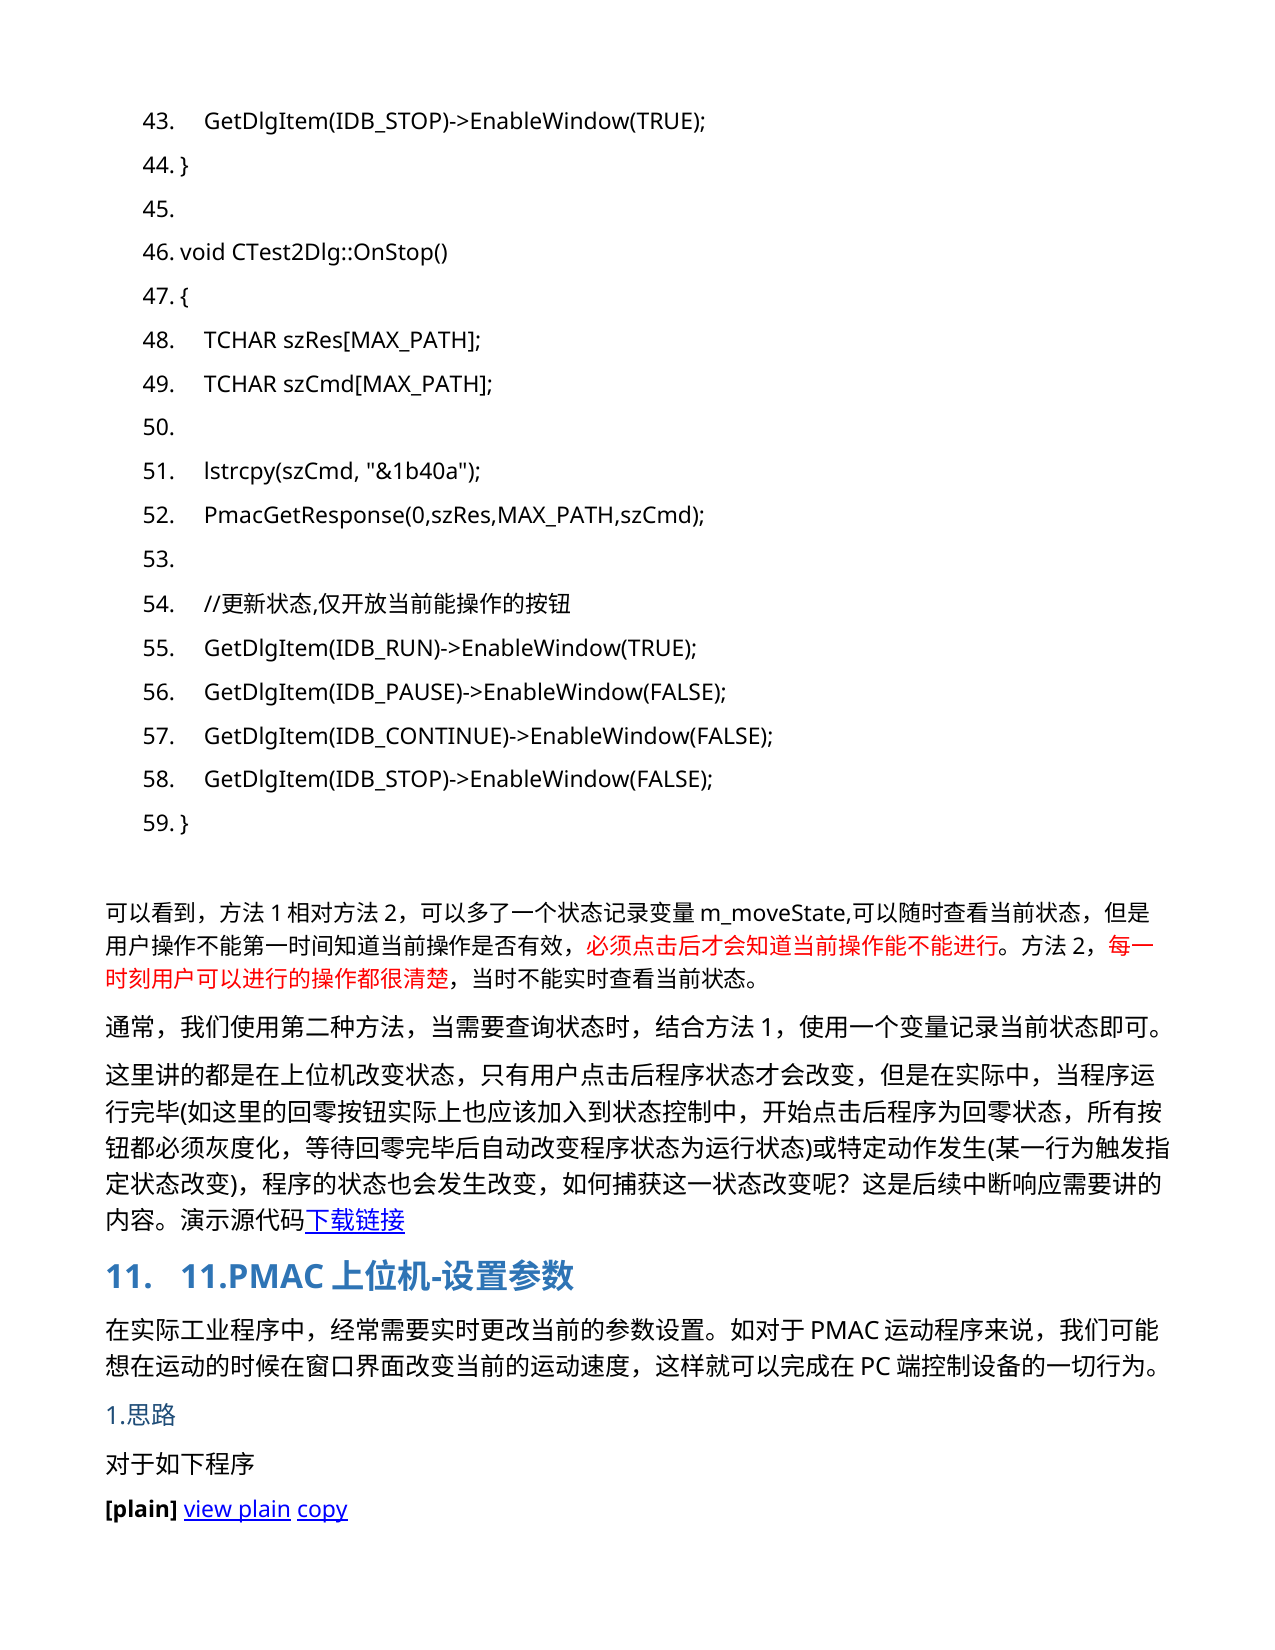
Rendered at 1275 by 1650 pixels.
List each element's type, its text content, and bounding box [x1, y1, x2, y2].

list TCHAR szCmd[MAX_PATH]; [142, 367, 1170, 399]
subtitle 11.PMAC上位机-设置参数 [105, 1249, 1170, 1298]
list TCHAR szRes[MAX_PATH]; [142, 324, 1170, 355]
list void CTest2Dlg::OnStop() [142, 236, 1170, 267]
text 在实际工业程序中，经常需要实时更改当前的参数设置。如对于PMAC运动程序来说，我们可能想在运动的时候在窗口界面改变当前的运动速度，这样就可以完成在PC端控制设备的一切行为。 [105, 1310, 1170, 1383]
list } [142, 149, 1170, 180]
text [plain] view plain copy [105, 1493, 1170, 1524]
text 对于如下程序 [105, 1444, 1170, 1480]
text 通常，我们使用第二种方法，当需要查询状态时，结合方法1，使用一个变量记录当前状态即可。 [105, 1007, 1170, 1043]
text 可以看到，方法1相对方法2，可以多了一个状态记录变量m_moveState,可以随时查看当前状态，但是用户操作不能第一时间知道当前操作是否有效，必须点击后才会知道当前操作能不能进行。方法2，每一时刻用户可以进行的操作都很清楚，当时不能实时查看当前状态。 [105, 894, 1170, 994]
list GetDlgItem(IDB_CONTINUE)->EnableWindow(FALSE); [142, 719, 1170, 751]
list PmacGetResponse(0,szRes,MAX_PATH,szCmd); [142, 499, 1170, 530]
list { [142, 280, 1170, 311]
list GetDlgItem(IDB_STOP)->EnableWindow(TRUE); [142, 105, 1170, 136]
list GetDlgItem(IDB_STOP)->EnableWindow(FALSE); [142, 763, 1170, 794]
subtitle 1.思路 [105, 1395, 1170, 1432]
list GetDlgItem(IDB_PAUSE)->EnableWindow(FALSE); [142, 676, 1170, 707]
text 这里讲的都是在上位机改变状态，只有用户点击后程序状态才会改变，但是在实际中，当程序运行完毕(如这里的回零按钮实际上也应该加入到状态控制中，开始点击后程序为回零状态，所有按钮都必须灰度化，等待回零完毕后自动改变程序状态为运行状态)或特定动作发生(某一行为触发指定状态改变)，程序的状态也会发生改变，如何捕获这一状态改变呢？这是后续中断响应需要讲的内容。演示源代码下载链接 [105, 1056, 1170, 1237]
list GetDlgItem(IDB_RUN)->EnableWindow(TRUE); [142, 632, 1170, 663]
list //更新状态,仅开放当前能操作的按钮 [142, 586, 1170, 619]
list lstrcpy(szCmd, "&1b40a"); [142, 455, 1170, 486]
list } [142, 807, 1170, 838]
